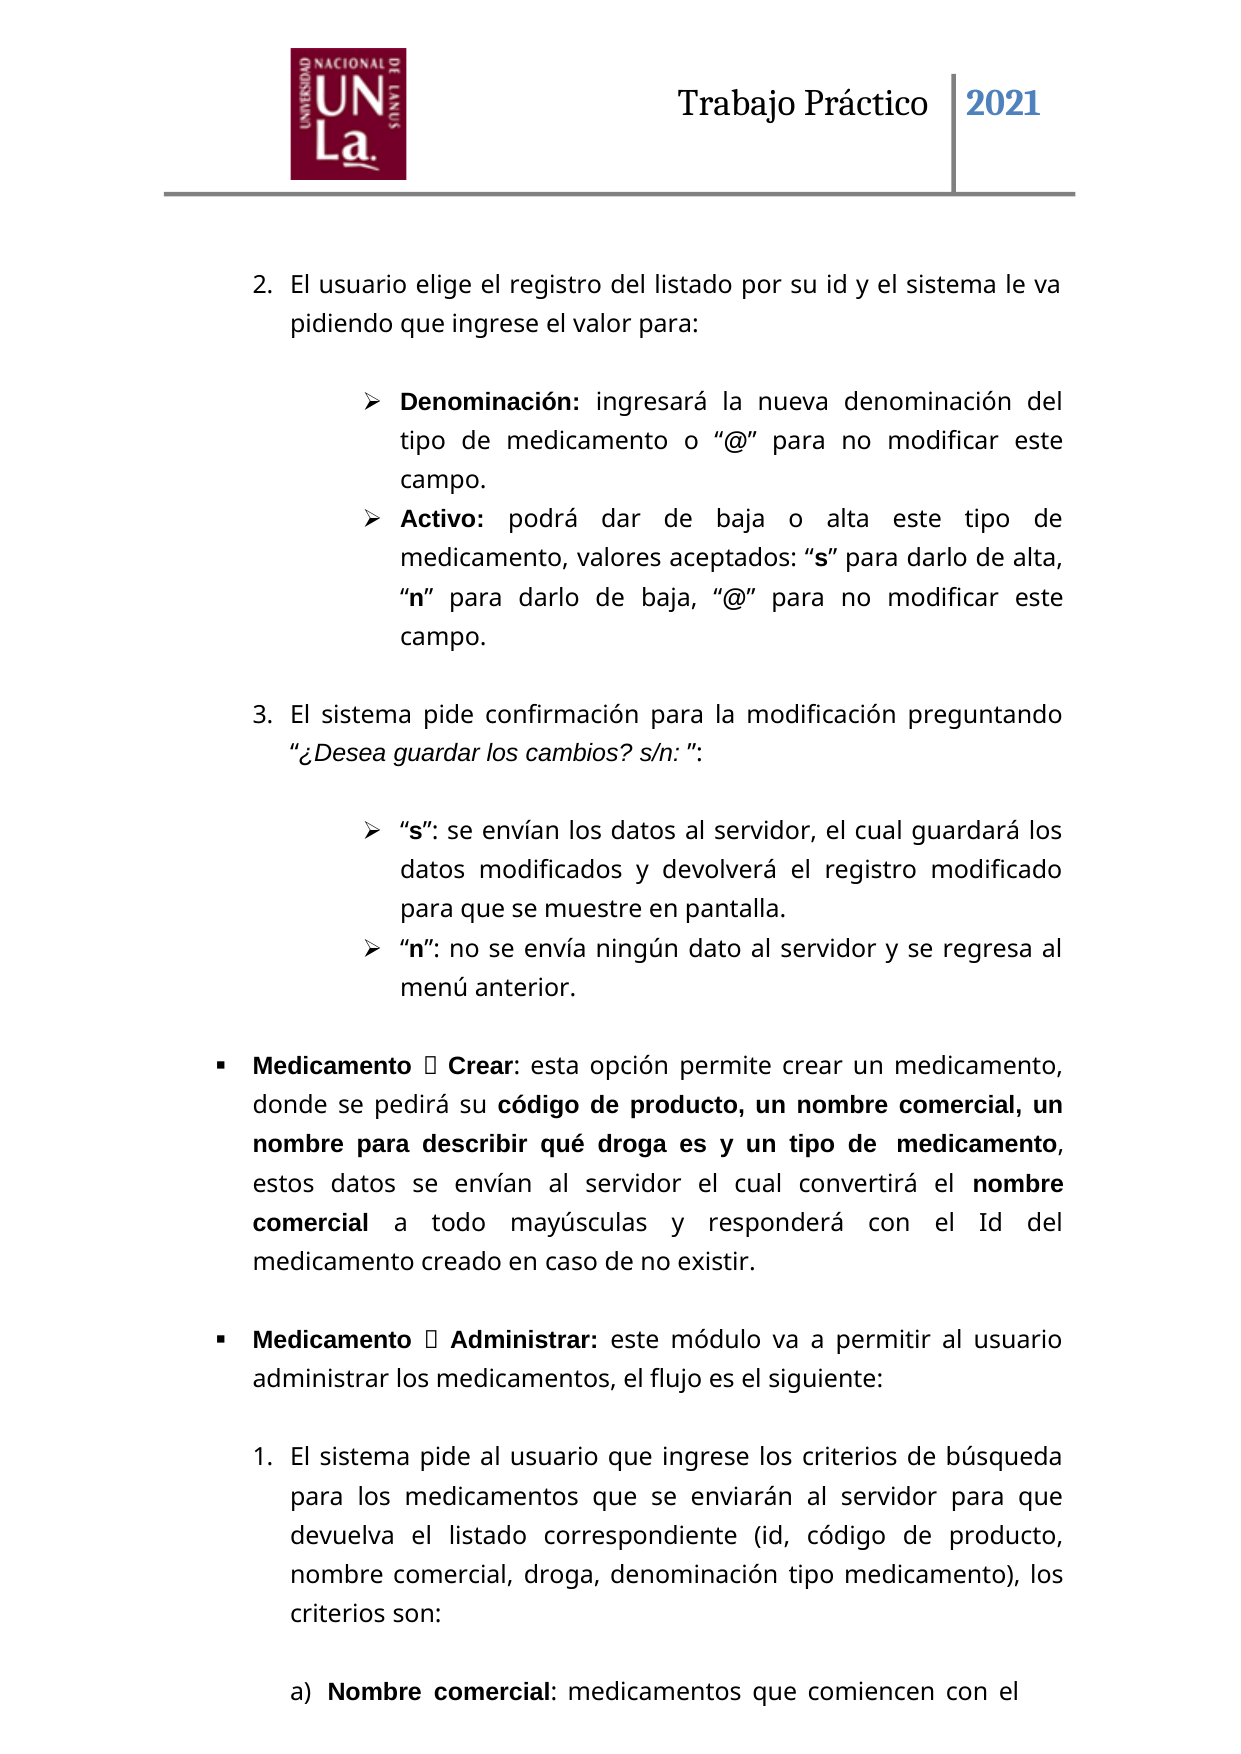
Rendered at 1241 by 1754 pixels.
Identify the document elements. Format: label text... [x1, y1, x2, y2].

list Nombre comercial: medicamentos que comiencen con el texto ingresado, por ejemplo: [290, 1674, 1063, 1708]
list Medicamento  Administrar: este módulo va a permitir al usuario administrar los medicamentos, el flujo es el siguiente: [215, 1322, 1063, 1395]
picture [290, 48, 407, 180]
list Medicamento  Crear: esta opción permite crear un medicamento, donde se pedirá su código de producto, un nombre comercial, un nombre para describir qué droga es y un tipo de medicamento, estos datos se envían al servidor el cual convertirá el nombre comercial a todo mayúsculas y responderá con el Id del medicamento creado en caso de no existir. [215, 1048, 1064, 1278]
list El sistema pide al usuario que ingrese los criterios de búsqueda para los medicamentos que se enviarán al servidor para que devuelva el listado correspondiente (id, código de producto, nombre comercial, droga, denominación tipo medicamento), los criterios son: [252, 1439, 1064, 1630]
list Activo: podrá dar de baja o alta este tipo de medicamento, valores aceptados: “s” para darlo de alta, “n” para darlo de baja, “@” para no modificar este campo. [362, 501, 1063, 652]
list Denominación: ingresará la nueva denominación del tipo de medicamento o “@” para no modificar este campo. [362, 383, 1063, 496]
list El sistema pide confirmación para la modificación preguntando “¿Desea guardar los cambios? s/n: ”: [252, 696, 1063, 769]
list “s”: se envían los datos al servidor, el cual guardará los datos modificados y devolverá el registro modificado para que se muestre en pantalla. [362, 813, 1063, 925]
list El usuario elige el registro del listado por su id y el sistema le va pidiendo que ingrese el valor para: [252, 266, 1063, 339]
list “n”: no se envía ningún dato al servidor y se regresa al menú anterior. [362, 930, 1063, 1003]
